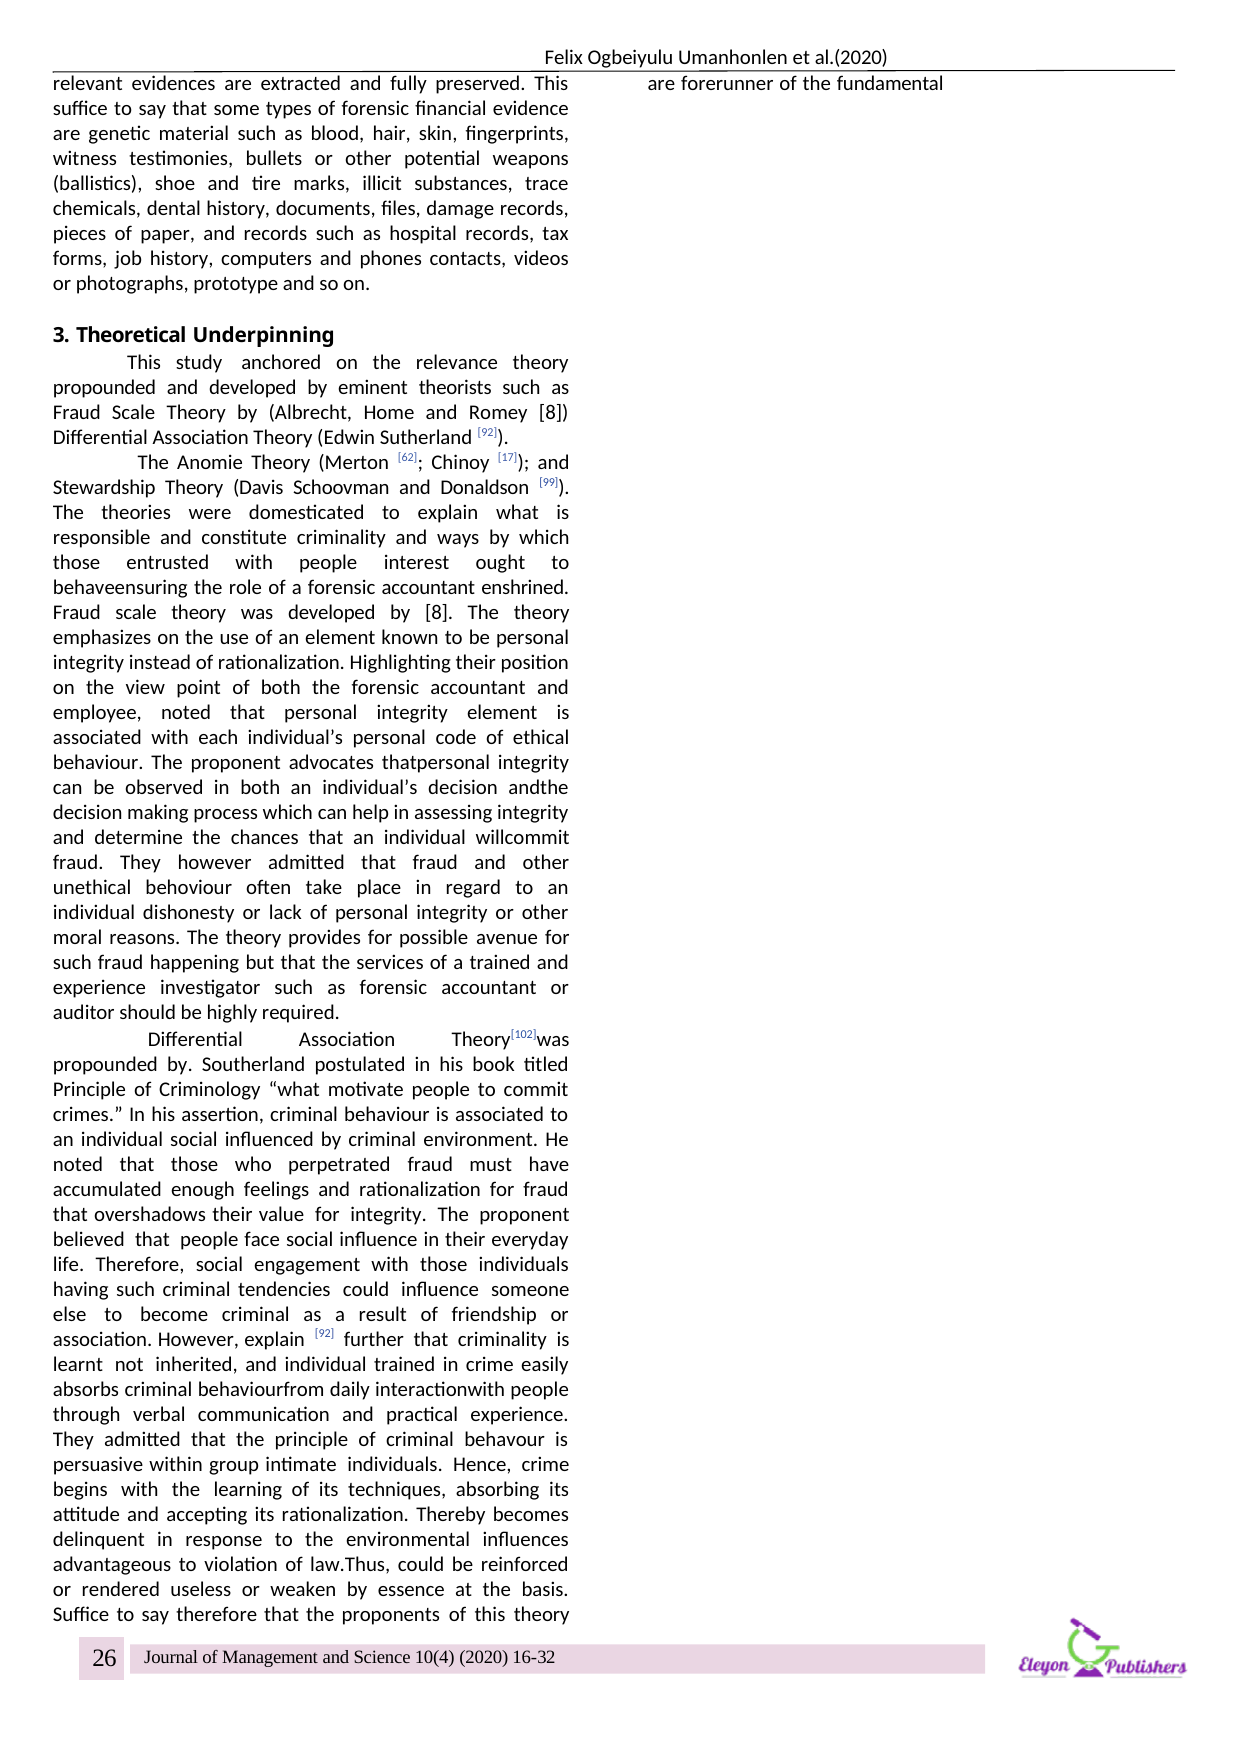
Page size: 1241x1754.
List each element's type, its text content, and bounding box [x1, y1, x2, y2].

picture [988, 1617, 1217, 1680]
text The Anomie Theory (Merton [62]; Chinoy [17]); and Stewardship Theory (Davis Schoovman and Donaldson [99]). The theories were domesticated to explain what is responsible and constitute criminality and ways by which those entrusted with people interest ought to behaveensuring the role of a forensic accountant enshrined. Fraud scale theory was developed by [8]. The theory emphasizes on the use of an element known to be personal integrity instead of rationalization. Highlighting their position on the view point of both the forensic accountant and employee, noted that personal integrity element is associated with each individual’s personal code of ethical behaviour. The proponent advocates thatpersonal integrity can be observed in both an individual’s decision andthe decision making process which can help in assessing integrity and determine the chances that an individual willcommit fraud. They however admitted that fraud and other unethical behoviour often take place in regard to an individual dishonesty or lack of personal integrity or other moral reasons. The theory provides for possible avenue for such fraud happening but that the services of a trained and experience investigator such as forensic accountant or auditor should be highly required. [53, 450, 569, 1025]
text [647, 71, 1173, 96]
text Differential Association Theory[102]was propounded by. Southerland postulated in his book titled Principle of Criminology “what motivate people to commit crimes.” In his assertion, criminal behaviour is associated to an individual social influenced by criminal environment. He noted that those who perpetrated fraud must have accumulated enough feelings and rationalization for fraud that overshadows their value for integrity. The proponent believed that people face social influence in their everyday life. Therefore, social engagement with those individuals having such criminal tendencies could influence someone else to become criminal as a result of friendship or association. However, explain [92] further that criminality is learnt not inherited, and individual trained in crime easily absorbs criminal behaviourfrom daily interactionwith people through verbal communication and practical experience. They admitted that the principle of criminal behavour is persuasive within group intimate individuals. Hence, crime begins with the learning of its techniques, absorbing its attitude and accepting its rationalization. Thereby becomes delinquent in response to the environmental influences advantageous to violation of law.Thus, could be reinforced or rendered useless or weaken by essence at the basis. Suffice to say therefore that the proponents of this theory are forerunner of the fundamental [53, 1026, 569, 1626]
text relevant evidences are extracted and fully preserved. This suffice to say that some types of forensic financial evidence are genetic material such as blood, hair, skin, fingerprints, witness testimonies, bullets or other potential weapons (ballistics), shoe and tire marks, illicit substances, trace chemicals, dental history, documents, files, damage records, pieces of paper, and records such as hospital records, tax forms, job history, computers and phones contacts, videos or photographs, prototype and so on. [53, 71, 569, 296]
text This study anchored on the relevance theory propounded and developed by eminent theorists such as Fraud Scale Theory by (Albrecht, Home and Romey [8]) Differential Association Theory (Edwin Sutherland [92]). [53, 350, 569, 450]
subtitle Theoretical Underpinning [53, 320, 607, 348]
